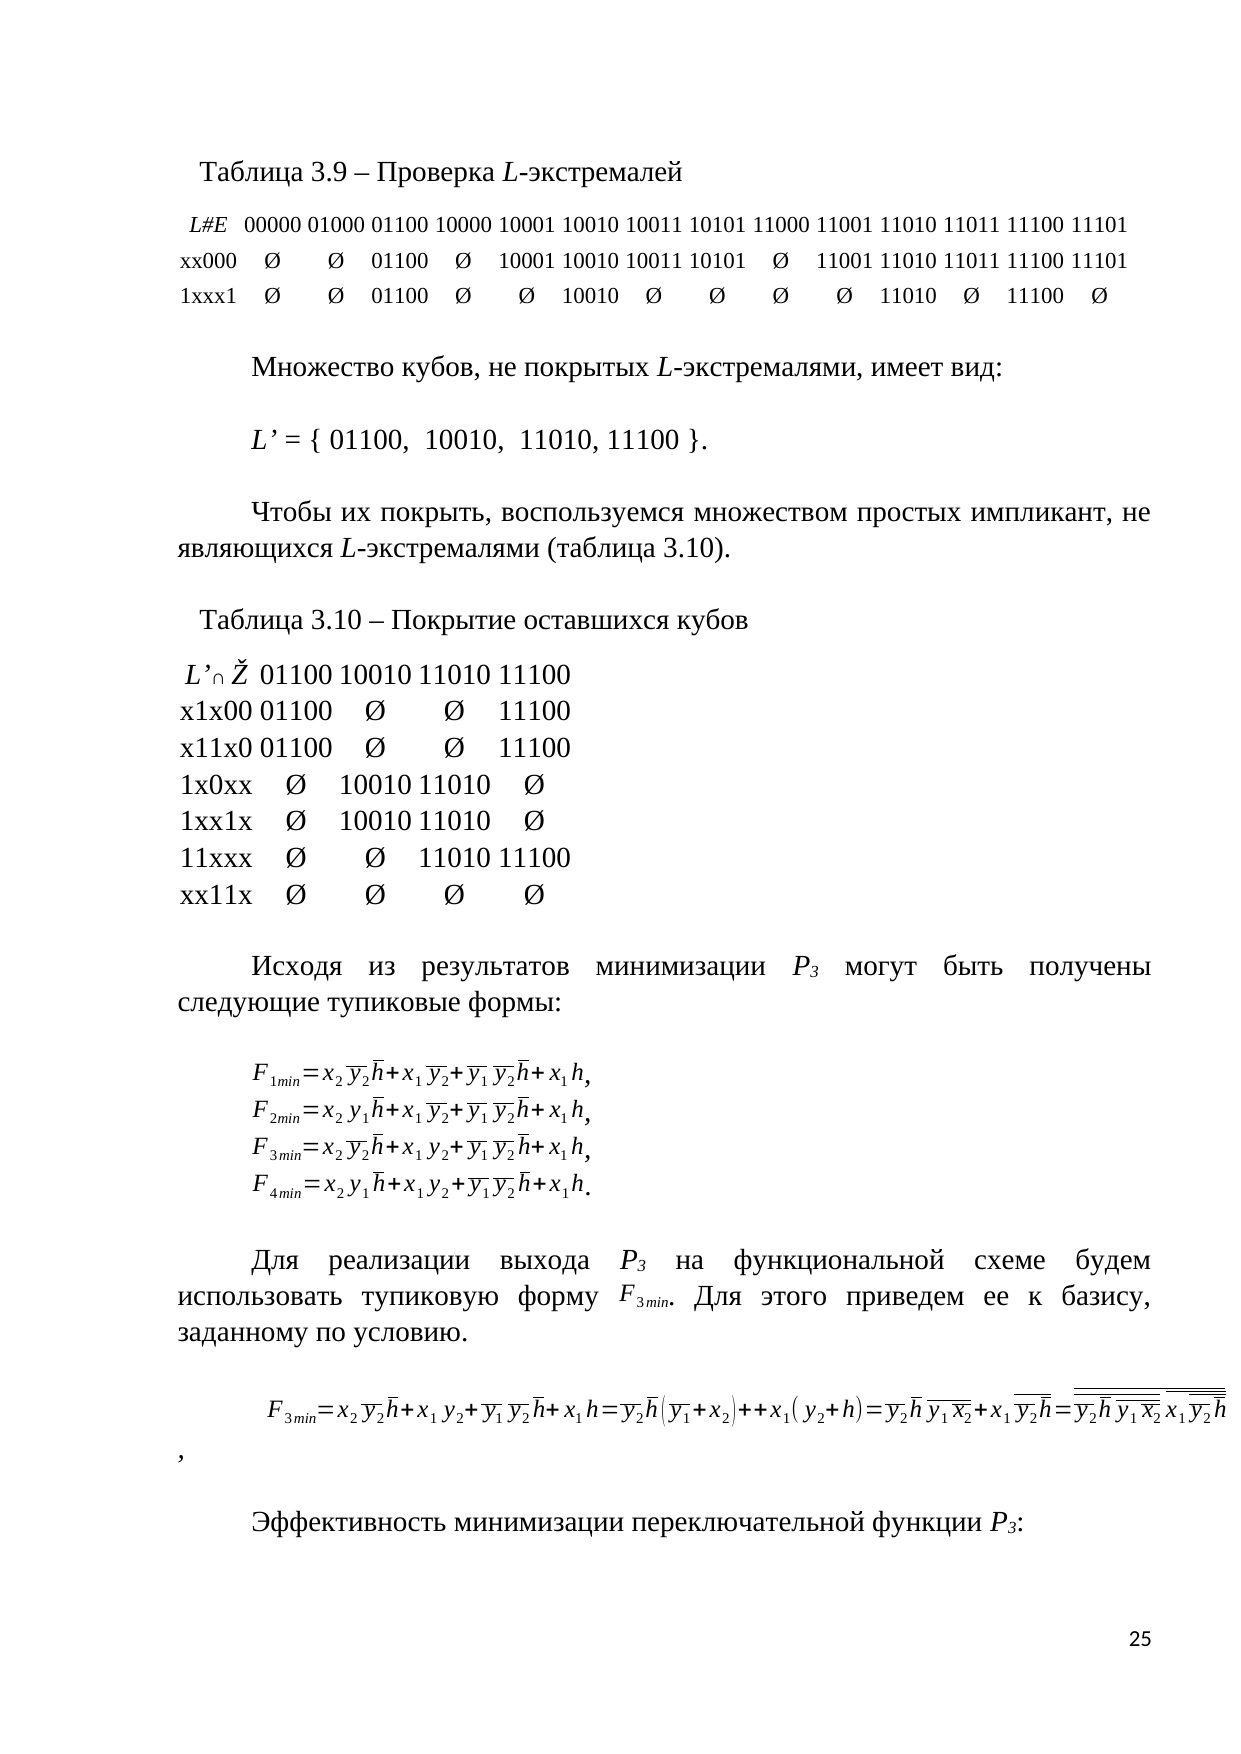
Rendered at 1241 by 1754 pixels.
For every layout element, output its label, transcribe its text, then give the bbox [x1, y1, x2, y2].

table_cell Ø [336, 729, 414, 765]
table_cell 11100 [494, 729, 574, 765]
table_header 10011 [622, 207, 685, 242]
text , [177, 1131, 1152, 1166]
table_cell Ø [241, 278, 304, 313]
table_cell 11010 [876, 243, 939, 278]
table_cell Ø [336, 839, 414, 875]
text Эффективность минимизации переключательной функции P3: [177, 1504, 1152, 1537]
table_cell 10010 [336, 765, 414, 802]
table_header L’∩ Ž [176, 655, 256, 692]
table_cell 1xxx1 [176, 278, 241, 313]
table_header 10001 [495, 207, 558, 242]
table_cell 11010 [415, 765, 494, 802]
table_cell 1x0xx [176, 765, 256, 802]
table_cell x11x0 [176, 729, 256, 765]
table_cell Ø [495, 278, 558, 313]
table_cell Ø [415, 692, 494, 729]
table_cell Ø [256, 839, 336, 875]
text Чтобы их покрыть, воспользуемся множеством простых импликант, не являющихся L-экстремалями (таблица 3.10). [177, 494, 1152, 564]
table_cell Ø [304, 243, 368, 278]
text . [177, 1168, 1152, 1203]
table_cell x1x00 [176, 692, 256, 729]
table_cell 11100 [494, 692, 574, 729]
table_cell 11xxx [176, 839, 256, 875]
table_cell Ø [336, 692, 414, 729]
table_header 11011 [940, 207, 1003, 242]
text Таблица 3.9 – Проверка L-экстремалей [177, 154, 1152, 188]
table_header 11010 [415, 655, 494, 692]
table_header 11100 [1003, 207, 1067, 242]
table_cell Ø [415, 729, 494, 765]
table_cell Ø [241, 243, 304, 278]
table_cell 01100 [256, 692, 336, 729]
table_cell 1xx1x [176, 802, 256, 839]
table_cell Ø [685, 278, 749, 313]
table_cell 11010 [415, 802, 494, 839]
table_cell Ø [431, 243, 495, 278]
table_header 11100 [494, 655, 574, 692]
table_cell Ø [336, 875, 414, 912]
table_cell Ø [1067, 278, 1132, 313]
table_cell 01100 [368, 243, 431, 278]
table_header 11001 [813, 207, 876, 242]
text Исходя из результатов минимизации P3 могут быть получены следующие тупиковые формы: [177, 948, 1152, 1018]
table_cell Ø [494, 875, 574, 912]
table_header 11010 [876, 207, 939, 242]
table_cell 11100 [1003, 278, 1067, 313]
text , [177, 1057, 1152, 1091]
table_header 10010 [336, 655, 414, 692]
table_cell Ø [749, 278, 812, 313]
table_header 01000 [304, 207, 368, 242]
table_cell 11100 [494, 839, 574, 875]
table_cell Ø [415, 875, 494, 912]
table_header L#E [176, 207, 241, 242]
table_header 11101 [1067, 207, 1132, 242]
table_cell Ø [256, 875, 336, 912]
table_header 01100 [368, 207, 431, 242]
table_header 00000 [241, 207, 304, 242]
table_cell 10010 [558, 278, 622, 313]
table_cell xx11x [176, 875, 256, 912]
text Таблица 3.10 – Покрытие оставшихся кубов [177, 602, 1152, 636]
table_cell 11010 [415, 839, 494, 875]
table_cell Ø [749, 243, 812, 278]
text , [177, 1094, 1152, 1128]
table_cell 11101 [1067, 243, 1132, 278]
table_cell Ø [256, 765, 336, 802]
table_header 01100 [256, 655, 336, 692]
table_cell Ø [494, 765, 574, 802]
table_header 10000 [431, 207, 495, 242]
table_cell Ø [813, 278, 876, 313]
table_cell Ø [431, 278, 495, 313]
table_cell 10001 [495, 243, 558, 278]
text L’ = { 01100, 10010, 11010, 11100 }. [177, 422, 1152, 455]
table_cell 01100 [368, 278, 431, 313]
table_header 11000 [749, 207, 812, 242]
table_cell 10010 [558, 243, 622, 278]
text , [177, 1386, 1152, 1465]
table_cell 10011 [622, 243, 685, 278]
table_cell xx000 [176, 243, 241, 278]
table_cell Ø [494, 802, 574, 839]
table_cell 11100 [1003, 243, 1067, 278]
table_cell 10010 [336, 802, 414, 839]
table_header 10010 [558, 207, 622, 242]
table_cell 11010 [876, 278, 939, 313]
text Для реализации выхода P3 на функциональной схеме будем использовать тупиковую форму . Для этого приведем ее к базису, заданному по условию. [177, 1242, 1152, 1348]
table_cell 10101 [685, 243, 749, 278]
table_cell Ø [622, 278, 685, 313]
text Множество кубов, не покрытых L-экстремалями, имеет вид: [177, 349, 1152, 383]
table_cell Ø [304, 278, 368, 313]
table_header 10101 [685, 207, 749, 242]
table_cell 11011 [940, 243, 1003, 278]
table_cell Ø [940, 278, 1003, 313]
table_cell 01100 [256, 729, 336, 765]
table_cell 11001 [813, 243, 876, 278]
table_cell Ø [256, 802, 336, 839]
